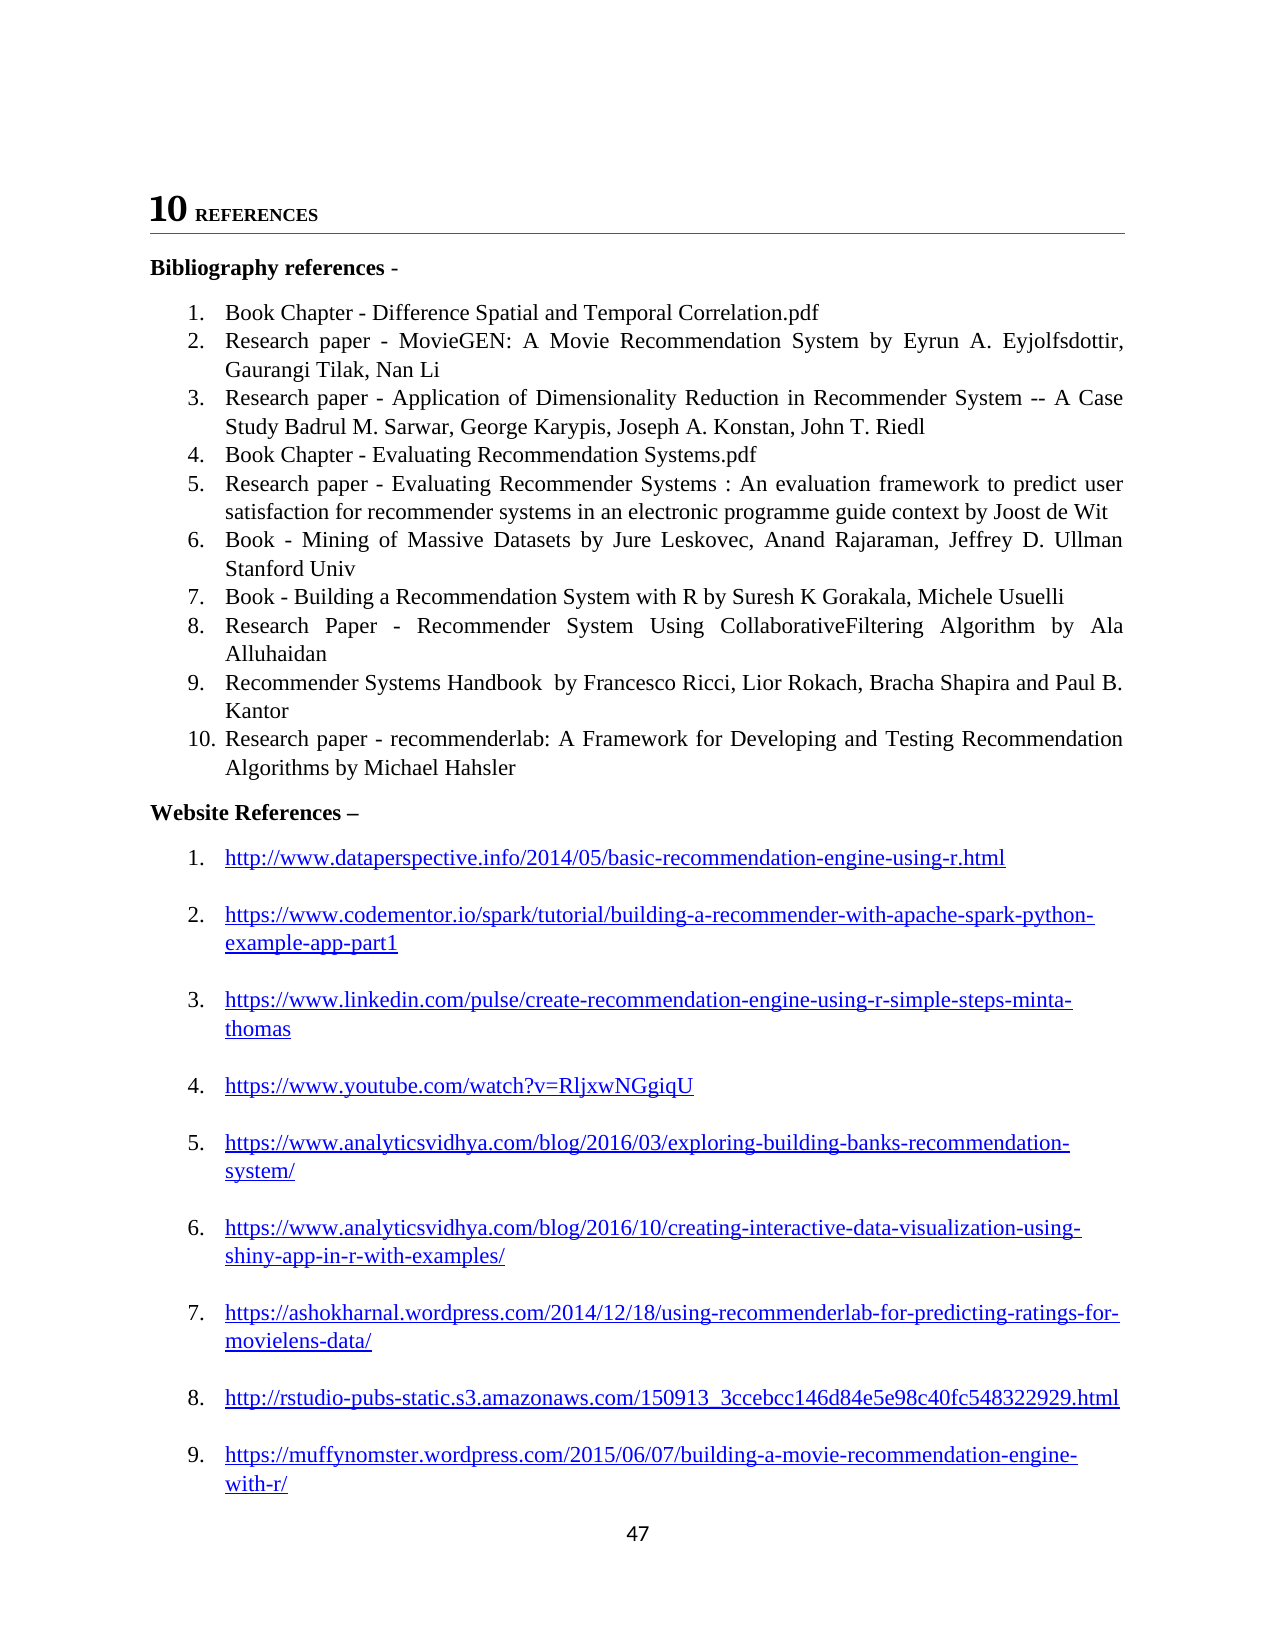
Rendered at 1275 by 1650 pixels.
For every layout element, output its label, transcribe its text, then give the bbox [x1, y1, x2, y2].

list Recommender Systems Handbook by Francesco Ricci, Lior Rokach, Bracha Shapira and Paul B. Kantor [187, 669, 1125, 723]
list Research paper - Application of Dimensionality Reduction in Recommender System -- A Case Study Badrul M. Sarwar, George Karypis, Joseph A. Konstan, John T. Riedl [187, 384, 1125, 439]
list https://www.analyticsvidhya.com/blog/2016/03/exploring-building-banks-recommendation-system/ [187, 1128, 1125, 1183]
list https://muffynomster.wordpress.com/2015/06/07/building-a-movie-recommendation-engine-with-r/ [187, 1441, 1125, 1496]
text Website References – [150, 799, 1125, 825]
list Book Chapter - Difference Spatial and Temporal Correlation.pdf [187, 299, 1125, 325]
list https://ashokharnal.wordpress.com/2014/12/18/using-recommenderlab-for-predicting-ratings-for-movielens-data/ [187, 1299, 1125, 1354]
list https://www.linkedin.com/pulse/create-recommendation-engine-using-r-simple-steps-minta-thomas [187, 986, 1125, 1041]
list Research paper - recommenderlab: A Framework for Developing and Testing Recommendation Algorithms by Michael Hahsler [187, 726, 1125, 780]
list https://www.youtube.com/watch?v=RljxwNGgiqU [187, 1072, 1125, 1098]
list Book - Mining of Massive Datasets by Jure Leskovec, Anand Rajaraman, Jeffrey D. Ullman Stanford Univ [187, 526, 1125, 581]
list https://www.analyticsvidhya.com/blog/2016/10/creating-interactive-data-visualization-using-shiny-app-in-r-with-examples/ [187, 1214, 1125, 1269]
list http://www.dataperspective.info/2014/05/basic-recommendation-engine-using-r.html [187, 844, 1125, 871]
list Book Chapter - Evaluating Recommendation Systems.pdf [187, 441, 1125, 467]
text Bibliography references - [150, 254, 1125, 280]
list Research paper - MovieGEN: A Movie Recommendation System by Eyrun A. Eyjolfsdottir, Gaurangi Tilak, Nan Li [187, 327, 1125, 382]
list https://www.codementor.io/spark/tutorial/building-a-recommender-with-apache-spark-python-example-app-part1 [187, 901, 1125, 956]
list Research paper - Evaluating Recommender Systems : An evaluation framework to predict user satisfaction for recommender systems in an electronic programme guide context by Joost de Wit [187, 469, 1125, 524]
list http://rstudio-pubs-static.s3.amazonaws.com/150913_3ccebcc146d84e5e98c40fc548322929.html [187, 1384, 1125, 1411]
subtitle references [150, 187, 1125, 233]
list Research Paper - Recommender System Using CollaborativeFiltering Algorithm by Ala Alluhaidan [187, 612, 1125, 667]
list Book - Building a Recommendation System with R by Suresh K Gorakala, Michele Usuelli [187, 583, 1125, 610]
